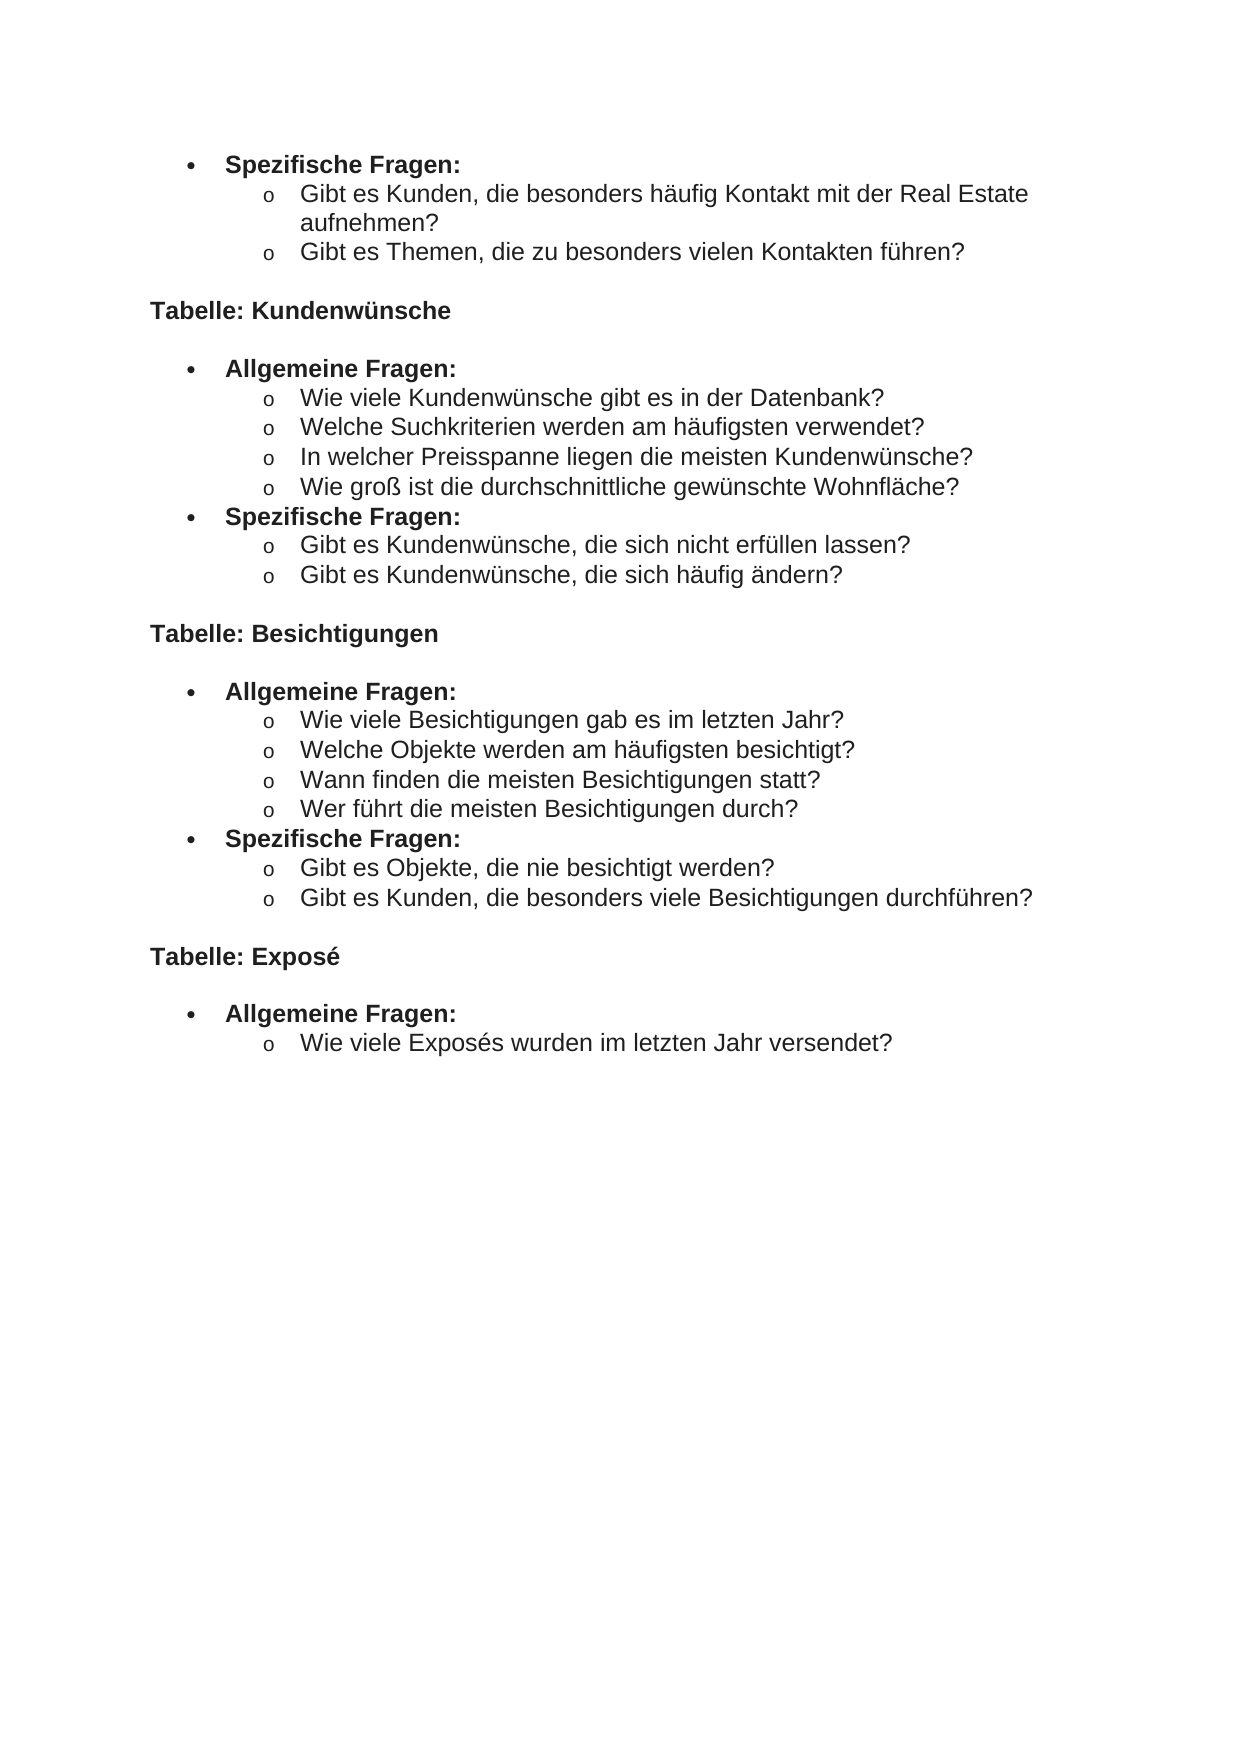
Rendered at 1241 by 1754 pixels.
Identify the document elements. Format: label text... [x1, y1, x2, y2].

text Tabelle: Exposé [150, 941, 1090, 970]
list Gibt es Kundenwünsche, die sich häufig ändern? [262, 560, 1090, 589]
list Wie viele Kundenwünsche gibt es in der Datenbank? [262, 383, 1090, 412]
list Welche Suchkriterien werden am häufigsten verwendet? [262, 412, 1090, 442]
list In welcher Preisspanne liegen die meisten Kundenwünsche? [262, 442, 1090, 472]
list Wer führt die meisten Besichtigungen durch? [262, 794, 1090, 824]
list Wie groß ist die durchschnittliche gewünschte Wohnfläche? [262, 472, 1090, 501]
list Spezifische Fragen: [187, 501, 1090, 530]
text Tabelle: Besichtigungen [150, 619, 1090, 647]
list Wie viele Besichtigungen gab es im letzten Jahr? [262, 705, 1090, 735]
list Spezifische Fragen: [187, 824, 1090, 853]
list Allgemeine Fragen: [187, 354, 1090, 383]
text Tabelle: Kundenwünsche [150, 296, 1090, 325]
list Spezifische Fragen: [187, 150, 1090, 179]
list Gibt es Themen, die zu besonders vielen Kontakten führen? [262, 237, 1090, 267]
list Gibt es Kundenwünsche, die sich nicht erfüllen lassen? [262, 530, 1090, 560]
list Gibt es Objekte, die nie besichtigt werden? [262, 853, 1090, 883]
list Allgemeine Fragen: [187, 999, 1090, 1028]
list Wann finden die meisten Besichtigungen statt? [262, 765, 1090, 794]
list Welche Objekte werden am häufigsten besichtigt? [262, 735, 1090, 765]
list Gibt es Kunden, die besonders häufig Kontakt mit der Real Estate aufnehmen? [262, 179, 1090, 237]
list Gibt es Kunden, die besonders viele Besichtigungen durchführen? [262, 883, 1090, 912]
list Wie viele Exposés wurden im letzten Jahr versendet? [262, 1028, 1090, 1058]
list Allgemeine Fragen: [187, 677, 1090, 705]
